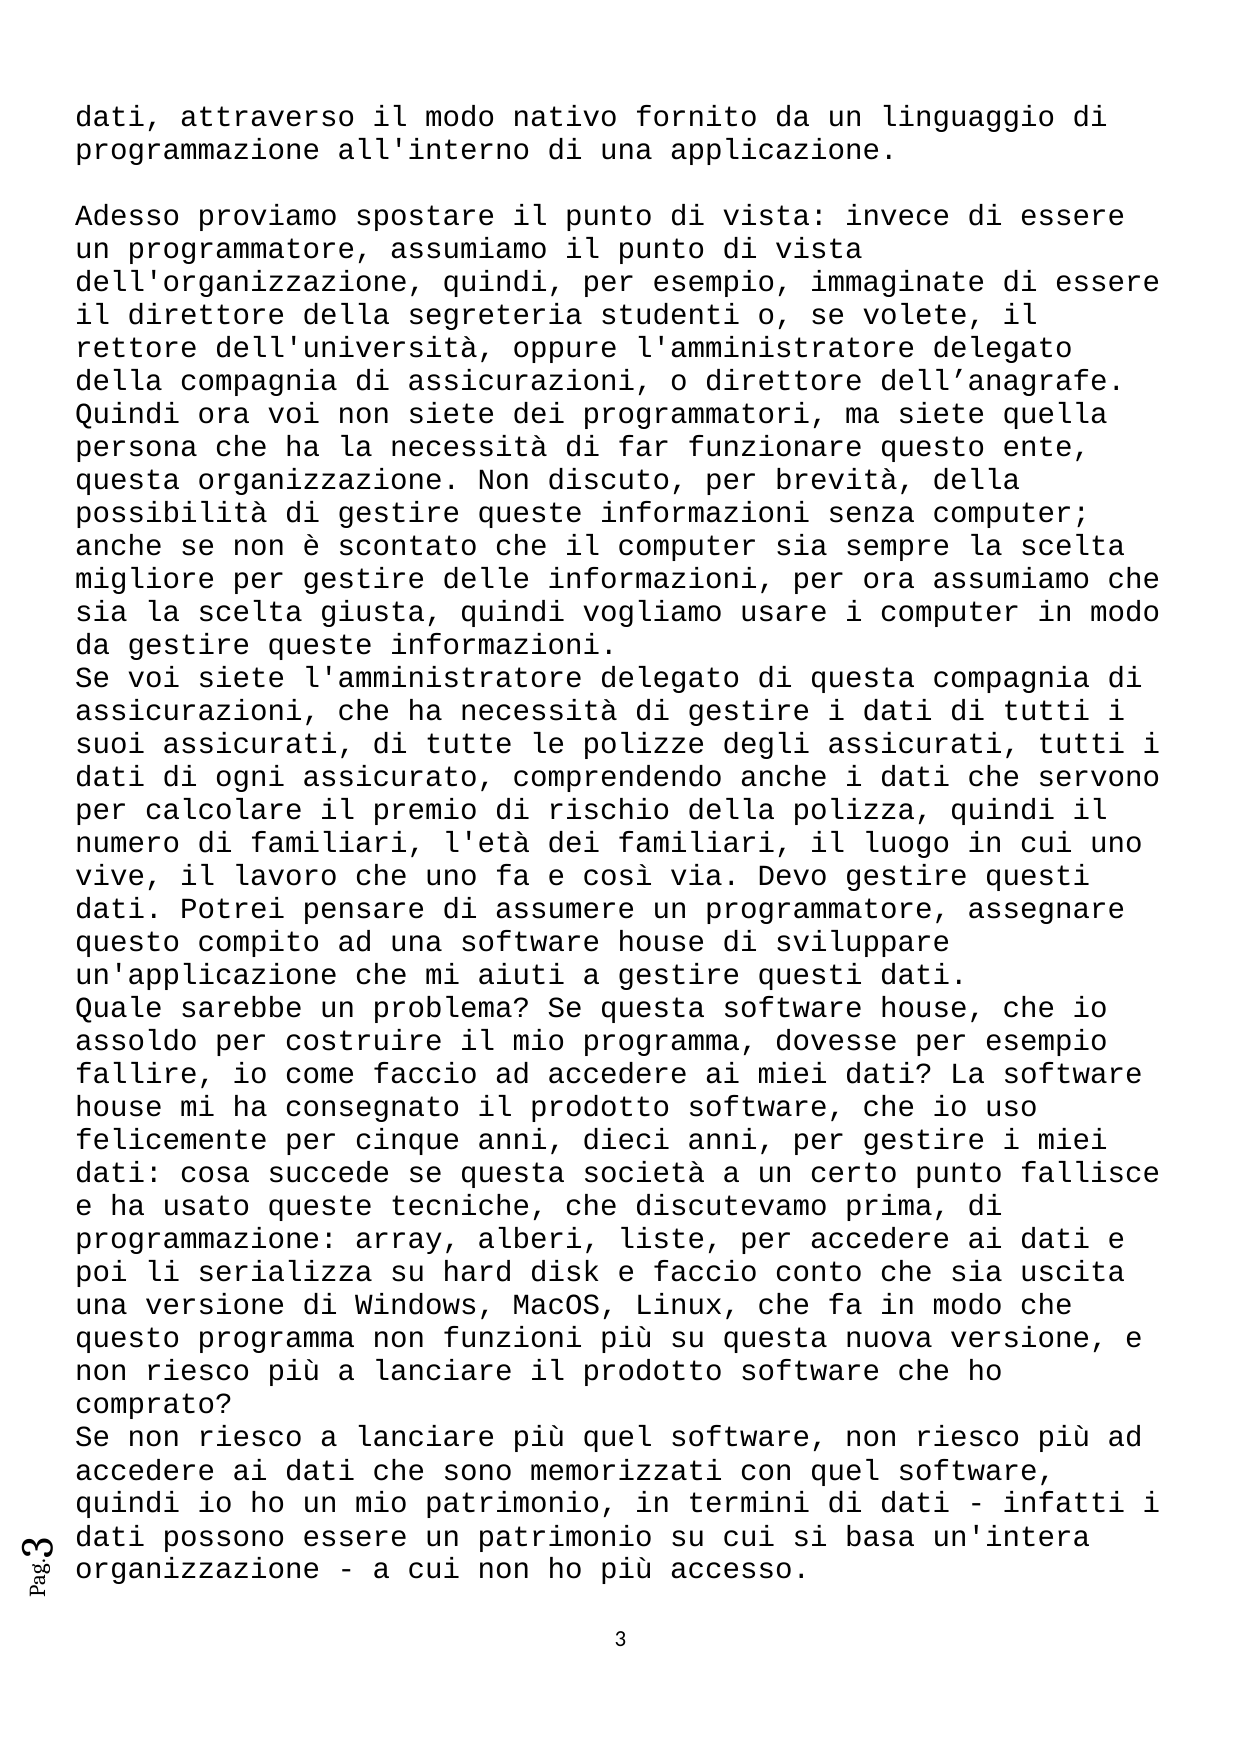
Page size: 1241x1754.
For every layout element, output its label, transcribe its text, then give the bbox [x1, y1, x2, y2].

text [75, 102, 1165, 168]
text Quale sarebbe un problema? Se questa software house, che io assoldo per costruire il mio programma, dovesse per esempio fallire, io come faccio ad accedere ai miei dati? La software house mi ha consegnato il prodotto software, che io uso felicemente per cinque anni, dieci anni, per gestire i miei dati: cosa succede se questa società a un certo punto fallisce e ha usato queste tecniche, che discutevamo prima, di programmazione: array, alberi, liste, per accedere ai dati e poi li serializza su hard disk e faccio conto che sia uscita una versione di Windows, MacOS, Linux, che fa in modo che questo programma non funzioni più su questa nuova versione, e non riesco più a lanciare il prodotto software che ho comprato? [75, 993, 1165, 1423]
text Adesso proviamo spostare il punto di vista: invece di essere un programmatore, assumiamo il punto di vista dell'organizzazione, quindi, per esempio, immaginate di essere il direttore della segreteria studenti o, se volete, il rettore dell'università, oppure l'amministratore delegato della compagnia di assicurazioni, o direttore dell’anagrafe. Quindi ora voi non siete dei programmatori, ma siete quella persona che ha la necessità di far funzionare questo ente, questa organizzazione. Non discuto, per brevità, della possibilità di gestire queste informazioni senza computer; anche se non è scontato che il computer sia sempre la scelta migliore per gestire delle informazioni, per ora assumiamo che sia la scelta giusta, quindi vogliamo usare i computer in modo da gestire queste informazioni. [75, 201, 1165, 663]
text Se non riesco a lanciare più quel software, non riesco più ad accedere ai dati che sono memorizzati con quel software, quindi io ho un mio patrimonio, in termini di dati - infatti i dati possono essere un patrimonio su cui si basa un'intera organizzazione - a cui non ho più accesso. [75, 1423, 1165, 1588]
text Se voi siete l'amministratore delegato di questa compagnia di assicurazioni, che ha necessità di gestire i dati di tutti i suoi assicurati, di tutte le polizze degli assicurati, tutti i dati di ogni assicurato, comprendendo anche i dati che servono per calcolare il premio di rischio della polizza, quindi il numero di familiari, l'età dei familiari, il luogo in cui uno vive, il lavoro che uno fa e così via. Devo gestire questi dati. Potrei pensare di assumere un programmatore, assegnare questo compito ad una software house di sviluppare un'applicazione che mi aiuti a gestire questi dati. [75, 663, 1165, 993]
